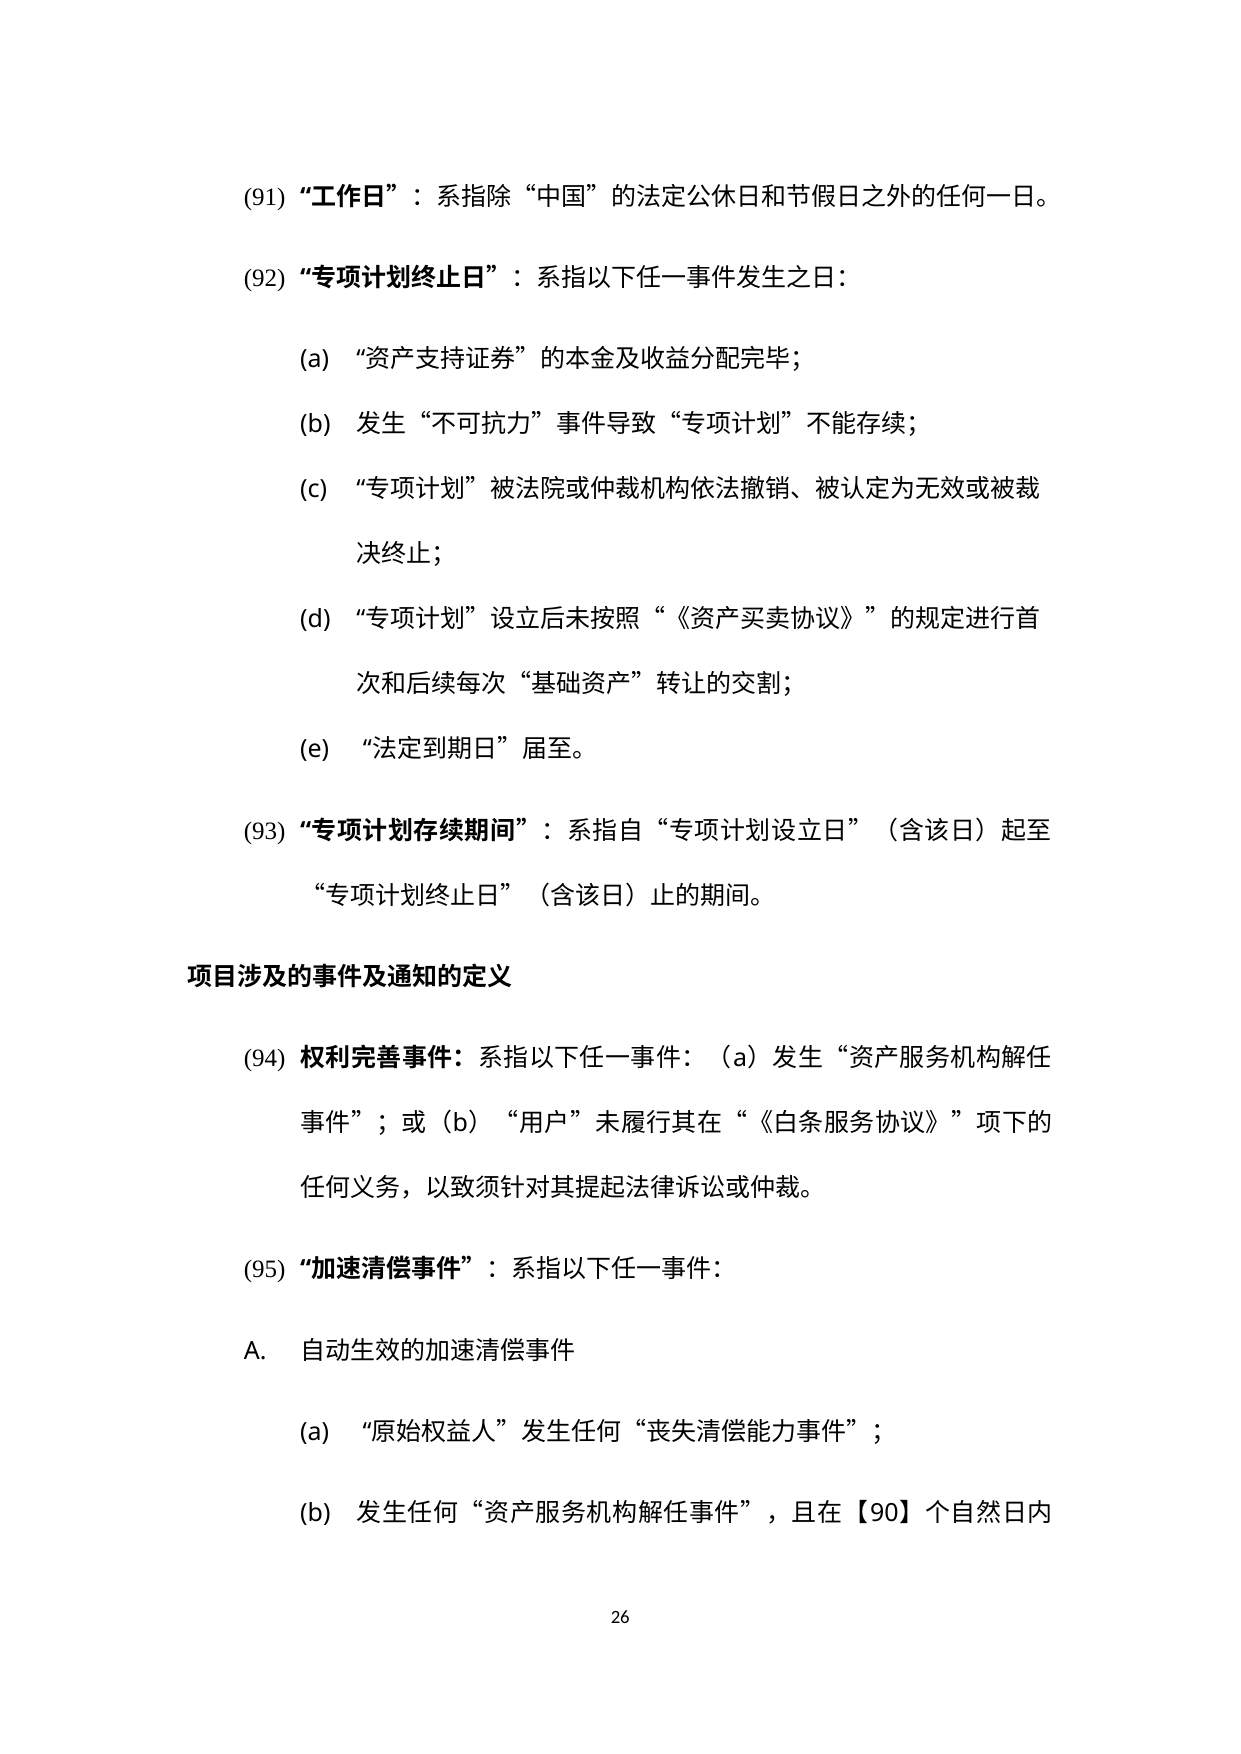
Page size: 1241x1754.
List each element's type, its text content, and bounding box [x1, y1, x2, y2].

list “原始权益人”发生任何“丧失清偿能力事件”； [300, 1397, 1053, 1462]
list “专项计划”被法院或仲裁机构依法撤销、被认定为无效或被裁决终止； [300, 454, 1053, 584]
list “专项计划”设立后未按照“《资产买卖协议》”的规定进行首次和后续每次“基础资产”转让的交割； [300, 584, 1053, 714]
list 自动生效的加速清偿事件 [244, 1316, 1053, 1381]
list “工作日”：系指除“中国”的法定公休日和节假日之外的任何一日。 [243, 162, 1053, 227]
text 项目涉及的事件及通知的定义 [187, 942, 1053, 1007]
list 权利完善事件：系指以下任一事件：（a）发生“资产服务机构解任事件”；或（b）“用户”未履行其在“《白条服务协议》”项下的任何义务，以致须针对其提起法律诉讼或仲裁。 [243, 1023, 1053, 1218]
list 发生“不可抗力”事件导致“专项计划”不能存续； [300, 389, 1053, 454]
list “专项计划终止日”：系指以下任一事件发生之日： [243, 243, 1053, 308]
list “加速清偿事件”：系指以下任一事件： [243, 1234, 1053, 1299]
list “资产支持证券”的本金及收益分配完毕； [300, 324, 1053, 389]
list “法定到期日”届至。 [300, 714, 1053, 779]
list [300, 1478, 1053, 1543]
list “专项计划存续期间”：系指自“专项计划设立日”（含该日）起至“专项计划终止日”（含该日）止的期间。 [243, 796, 1053, 926]
